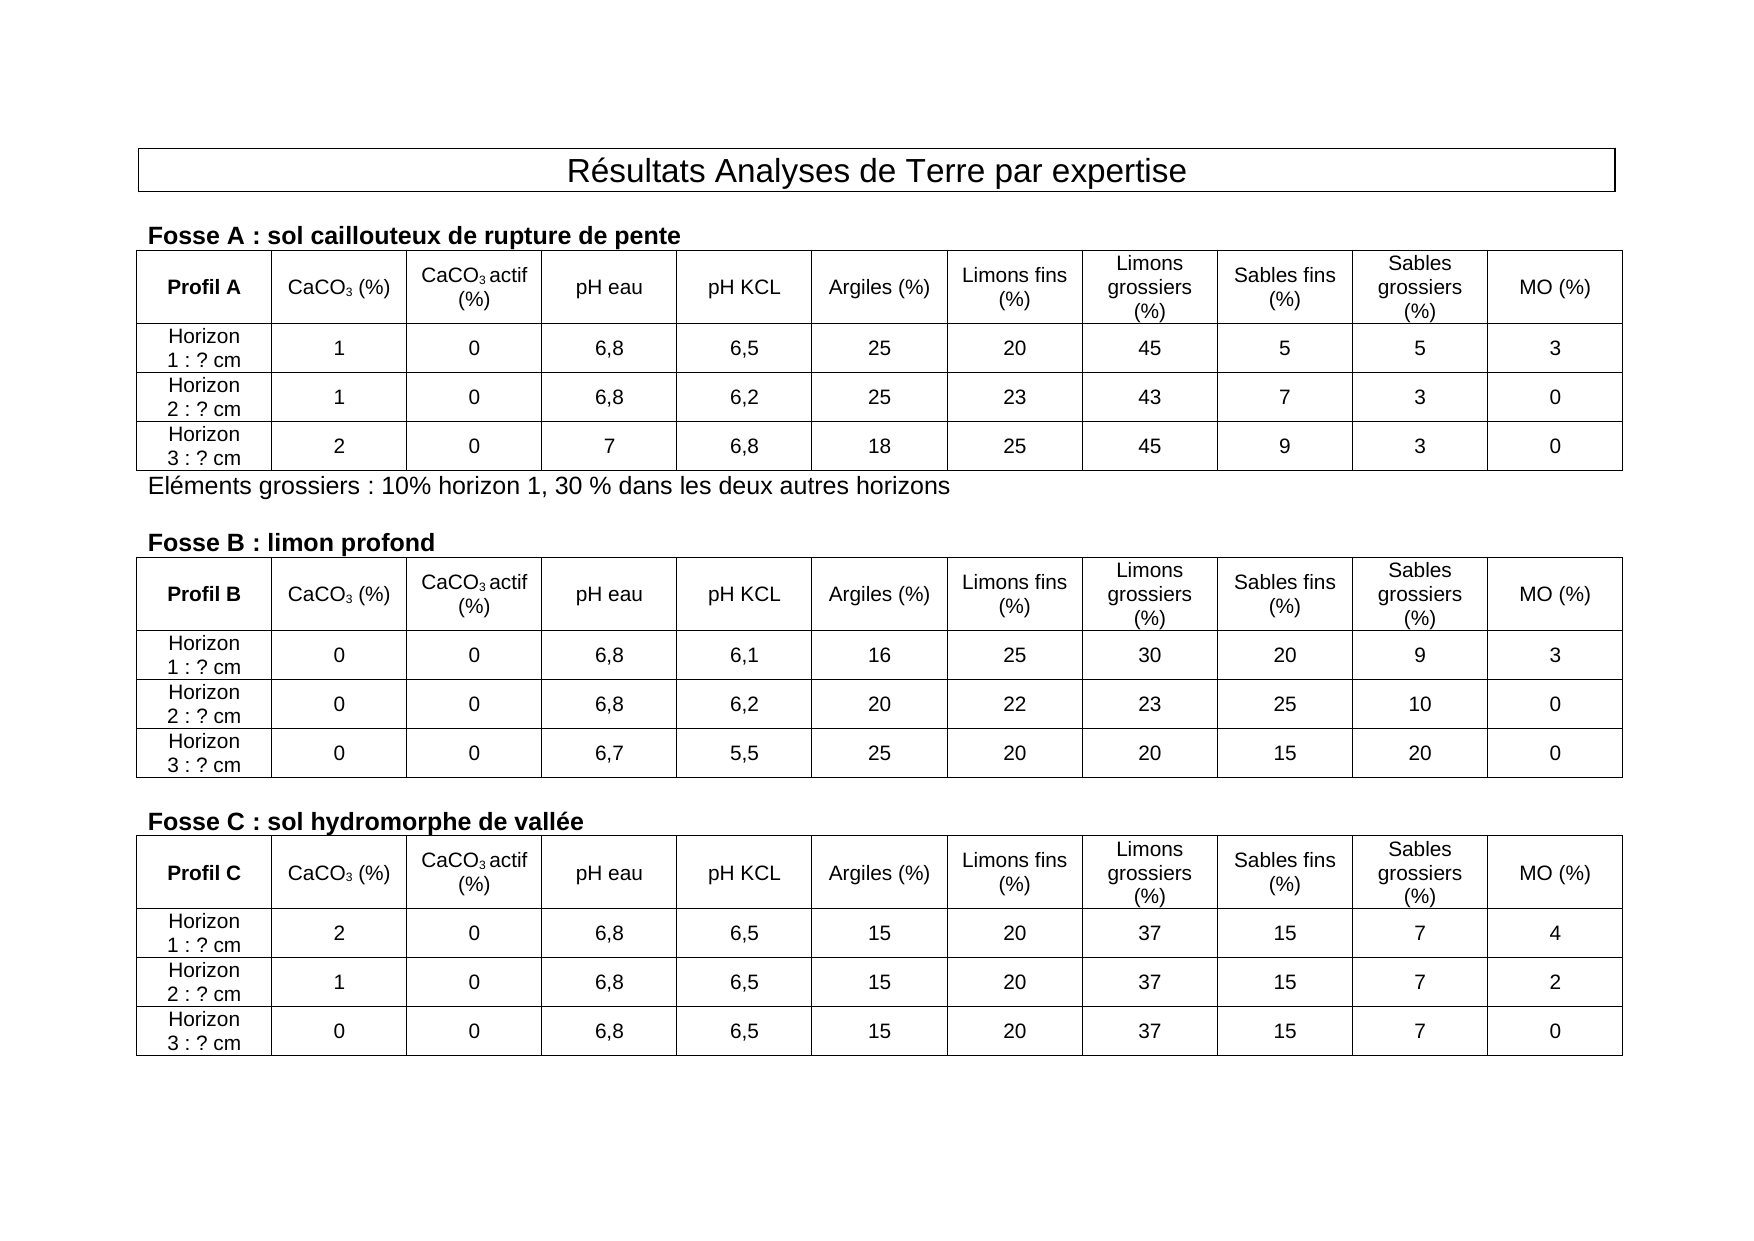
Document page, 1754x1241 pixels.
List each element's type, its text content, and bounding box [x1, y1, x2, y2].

table_cell 4 [1488, 909, 1622, 957]
table_cell 15 [812, 909, 947, 957]
table_header CaCO3 actif (%) [407, 251, 541, 323]
table_cell 9 [1353, 631, 1487, 679]
table_cell 25 [948, 631, 1082, 679]
table_cell 3 [1353, 373, 1487, 421]
table_cell Horizon 2 : ? cm [137, 958, 271, 1006]
table_header Profil C [137, 836, 271, 908]
table_cell 2 [1488, 958, 1622, 1006]
table_header Limons fins (%) [948, 558, 1082, 630]
table_cell 6,8 [542, 324, 676, 372]
table_cell 2 [272, 909, 406, 957]
table_cell 6,8 [542, 373, 676, 421]
table_cell 5 [1218, 324, 1352, 372]
table_cell Horizon 1 : ? cm [137, 324, 271, 372]
table_cell 15 [1218, 958, 1352, 1006]
table_cell Horizon 2 : ? cm [137, 373, 271, 421]
table_cell 15 [1218, 729, 1352, 777]
table_header Limons grossiers (%) [1083, 836, 1217, 908]
table_cell Horizon 2 : ? cm [137, 680, 271, 728]
table_cell 7 [542, 422, 676, 470]
text Fosse C : sol hydromorphe de vallée [148, 807, 1606, 835]
table_cell 0 [407, 680, 541, 728]
table_cell Horizon 3 : ? cm [137, 422, 271, 470]
table_cell 6,8 [542, 909, 676, 957]
table_cell 6,5 [677, 1007, 811, 1055]
table_cell 0 [407, 1007, 541, 1055]
table_header Profil A [137, 251, 271, 323]
table_header pH eau [542, 836, 676, 908]
table_header pH KCL [677, 558, 811, 630]
table_cell 0 [407, 373, 541, 421]
table_cell 37 [1083, 1007, 1217, 1055]
table_cell 0 [1488, 680, 1622, 728]
table_cell 23 [1083, 680, 1217, 728]
table_header pH eau [542, 558, 676, 630]
table_cell 25 [948, 422, 1082, 470]
table_cell 20 [1218, 631, 1352, 679]
table_header pH KCL [677, 836, 811, 908]
table_cell 0 [272, 631, 406, 679]
table_cell 0 [407, 909, 541, 957]
table_cell 0 [1488, 422, 1622, 470]
table_cell 20 [948, 1007, 1082, 1055]
table_cell 20 [948, 729, 1082, 777]
table_cell 6,5 [677, 324, 811, 372]
table_cell 45 [1083, 422, 1217, 470]
table_cell 25 [1218, 680, 1352, 728]
table_cell Horizon 3 : ? cm [137, 729, 271, 777]
table_cell 3 [1488, 631, 1622, 679]
table_header MO (%) [1488, 836, 1622, 908]
table_header Limons grossiers (%) [1083, 558, 1217, 630]
table_header Profil B [137, 558, 271, 630]
table_header Argiles (%) [812, 251, 947, 323]
table_cell 1 [272, 958, 406, 1006]
table_cell 20 [948, 958, 1082, 1006]
text Résultats Analyses de Terre par expertise [139, 149, 1614, 191]
table_cell Horizon 1 : ? cm [137, 909, 271, 957]
table_cell 0 [272, 680, 406, 728]
table_cell 5,5 [677, 729, 811, 777]
table_header Sables fins (%) [1218, 836, 1352, 908]
table_cell 6,8 [677, 422, 811, 470]
table_header Argiles (%) [812, 558, 947, 630]
table_cell 18 [812, 422, 947, 470]
table_header Sables fins (%) [1218, 558, 1352, 630]
table_cell 15 [812, 1007, 947, 1055]
table_header Limons grossiers (%) [1083, 251, 1217, 323]
table_cell 0 [1488, 1007, 1622, 1055]
table_cell 23 [948, 373, 1082, 421]
table_header Sables grossiers (%) [1353, 836, 1487, 908]
table_header MO (%) [1488, 558, 1622, 630]
table_header CaCO3 actif (%) [407, 836, 541, 908]
table_cell 1 [272, 373, 406, 421]
table_cell 0 [272, 1007, 406, 1055]
table_cell 0 [272, 729, 406, 777]
table_header CaCO3 actif (%) [407, 558, 541, 630]
table_cell 45 [1083, 324, 1217, 372]
table_cell 7 [1218, 373, 1352, 421]
table_cell 6,2 [677, 373, 811, 421]
table_cell 15 [812, 958, 947, 1006]
table_header Sables grossiers (%) [1353, 558, 1487, 630]
table_cell 37 [1083, 958, 1217, 1006]
table_header pH KCL [677, 251, 811, 323]
table_cell 6,7 [542, 729, 676, 777]
table_cell 3 [1488, 324, 1622, 372]
table_cell 0 [407, 631, 541, 679]
table_cell 0 [1488, 373, 1622, 421]
table_header Sables fins (%) [1218, 251, 1352, 323]
text Fosse B : limon profond [148, 528, 1606, 557]
table_header Sables grossiers (%) [1353, 251, 1487, 323]
table_cell 16 [812, 631, 947, 679]
table_cell 0 [407, 422, 541, 470]
text Eléments grossiers : 10% horizon 1, 30 % dans les deux autres horizons [148, 471, 1606, 499]
table_cell 6,2 [677, 680, 811, 728]
table_header Limons fins (%) [948, 251, 1082, 323]
table_cell 3 [1353, 422, 1487, 470]
table_header CaCO3 (%) [272, 558, 406, 630]
table_cell 0 [407, 729, 541, 777]
table_header CaCO3 (%) [272, 836, 406, 908]
table_cell 20 [812, 680, 947, 728]
table_cell 1 [272, 324, 406, 372]
table_cell 10 [1353, 680, 1487, 728]
table_cell 20 [948, 324, 1082, 372]
table_cell 6,8 [542, 680, 676, 728]
table_cell Horizon 1 : ? cm [137, 631, 271, 679]
table_cell 25 [812, 324, 947, 372]
table_cell 20 [948, 909, 1082, 957]
table_header CaCO3 (%) [272, 251, 406, 323]
table_cell 6,8 [542, 1007, 676, 1055]
table_cell 37 [1083, 909, 1217, 957]
table_cell 0 [407, 958, 541, 1006]
table_cell 15 [1218, 909, 1352, 957]
table_cell 43 [1083, 373, 1217, 421]
table_header MO (%) [1488, 251, 1622, 323]
table_header Limons fins (%) [948, 836, 1082, 908]
table_header pH eau [542, 251, 676, 323]
table_cell 20 [1083, 729, 1217, 777]
table_cell 0 [1488, 729, 1622, 777]
table_cell 5 [1353, 324, 1487, 372]
text Fosse A : sol caillouteux de rupture de pente [148, 221, 1606, 250]
table_cell 6,1 [677, 631, 811, 679]
table_cell 7 [1353, 1007, 1487, 1055]
table_header Argiles (%) [812, 836, 947, 908]
table_cell 6,8 [542, 631, 676, 679]
table_cell 22 [948, 680, 1082, 728]
table_cell 7 [1353, 909, 1487, 957]
table_cell 6,8 [542, 958, 676, 1006]
table_cell 20 [1353, 729, 1487, 777]
table_cell 6,5 [677, 958, 811, 1006]
table_cell 30 [1083, 631, 1217, 679]
table_cell 25 [812, 729, 947, 777]
table_cell 15 [1218, 1007, 1352, 1055]
table_cell 9 [1218, 422, 1352, 470]
table_cell 0 [407, 324, 541, 372]
table_cell 6,5 [677, 909, 811, 957]
table_cell 25 [812, 373, 947, 421]
table_cell 2 [272, 422, 406, 470]
table_cell Horizon 3 : ? cm [137, 1007, 271, 1055]
table_cell 7 [1353, 958, 1487, 1006]
